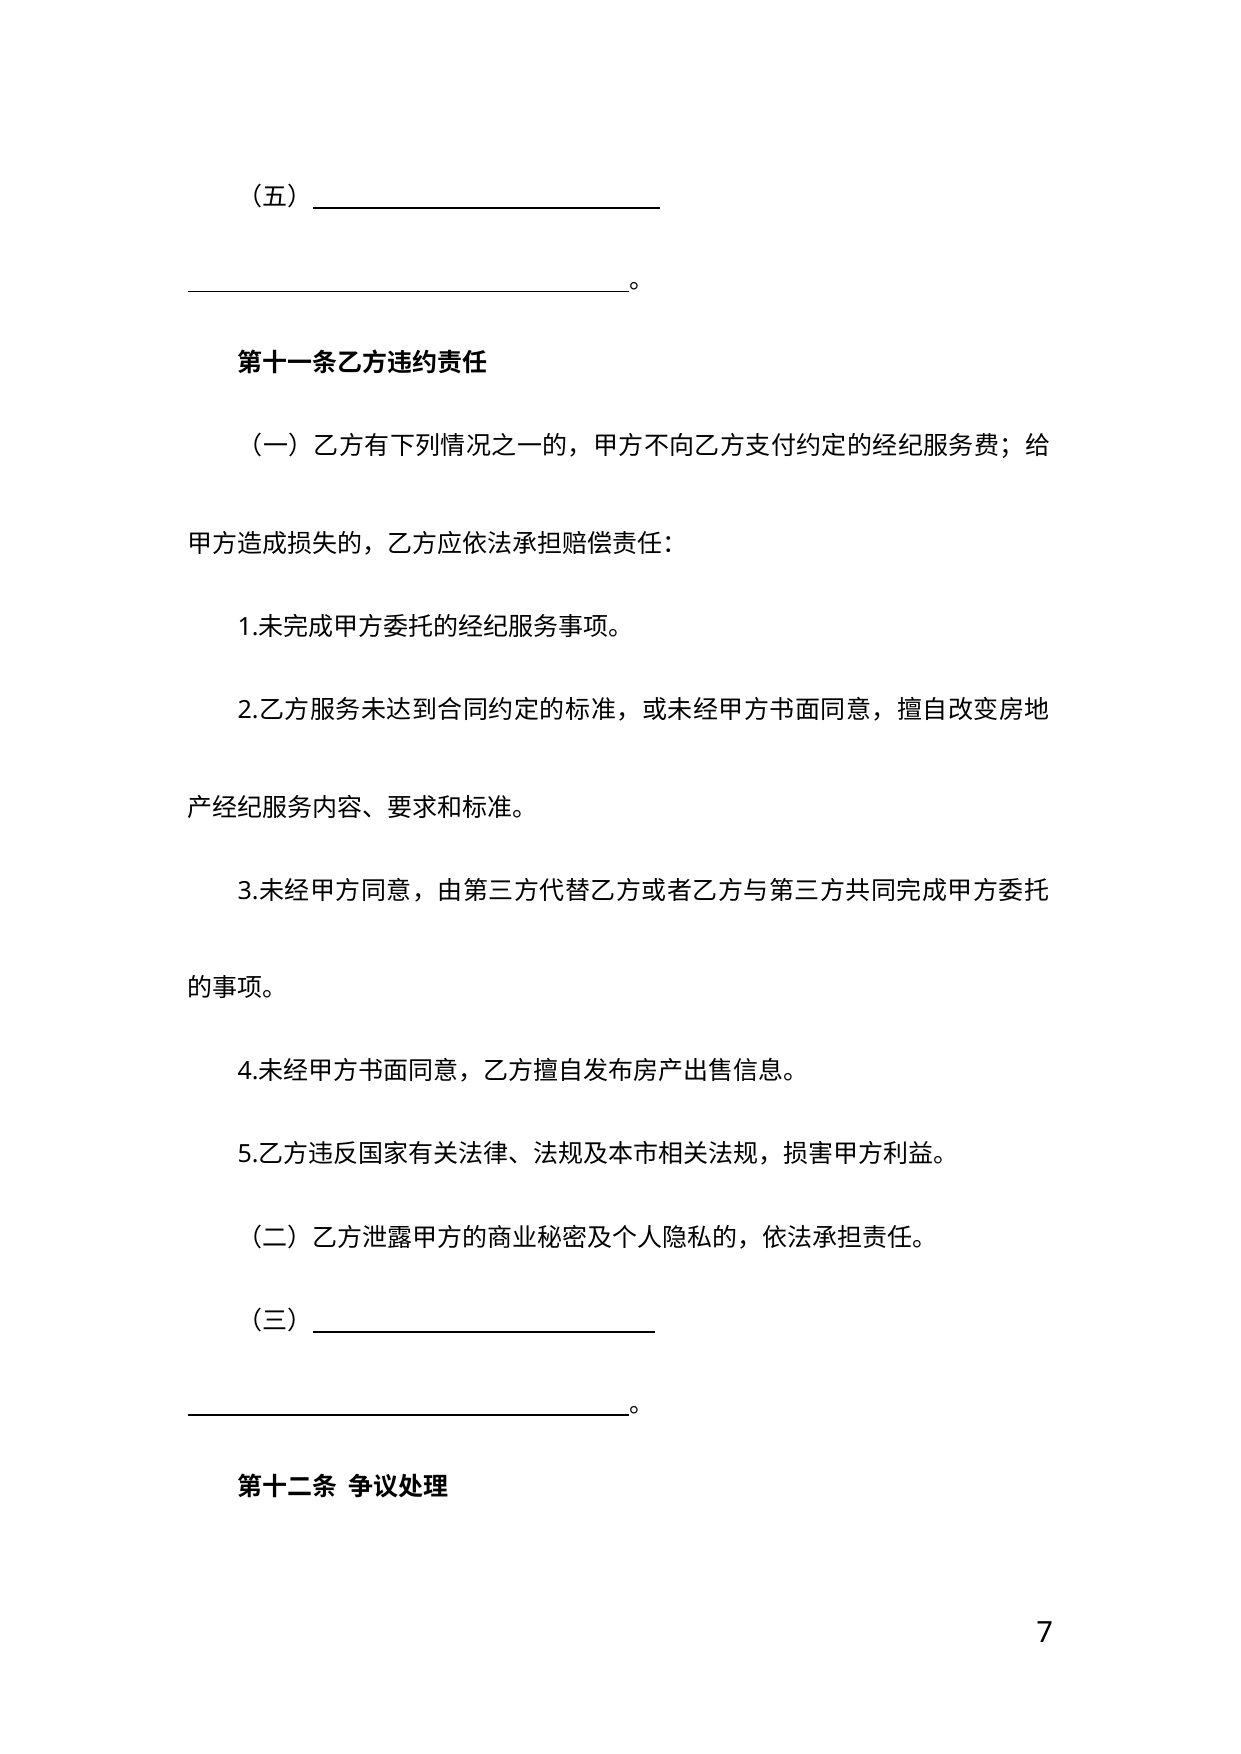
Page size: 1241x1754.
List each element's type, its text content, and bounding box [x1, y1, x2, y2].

text 4.未经甲方书面同意，乙方擅自发布房产出售信息。 [187, 1036, 1053, 1101]
text 2.乙方服务未达到合同约定的标准，或未经甲方书面同意，擅自改变房地产经纪服务内容、要求和标准。 [187, 675, 1053, 838]
text 5.乙方违反国家有关法律、法规及本市相关法规，损害甲方利益。 [187, 1119, 1053, 1184]
text （二）乙方泄露甲方的商业秘密及个人隐私的，依法承担责任。 [187, 1203, 1053, 1268]
text （一）乙方有下列情况之一的，甲方不向乙方支付约定的经纪服务费；给甲方造成损失的，乙方应依法承担赔偿责任： [187, 411, 1053, 574]
text （五） [187, 162, 1053, 227]
text 3.未经甲方同意，由第三方代替乙方或者乙方与第三方共同完成甲方委托的事项。 [187, 856, 1053, 1018]
text （三） [187, 1286, 1053, 1351]
text 。 [187, 1369, 1053, 1434]
text 第十二条 争议处理 [187, 1452, 1053, 1517]
text 。 [187, 245, 1053, 310]
text 第十一条乙方违约责任 [187, 328, 1053, 393]
text 1.未完成甲方委托的经纪服务事项。 [187, 592, 1053, 657]
